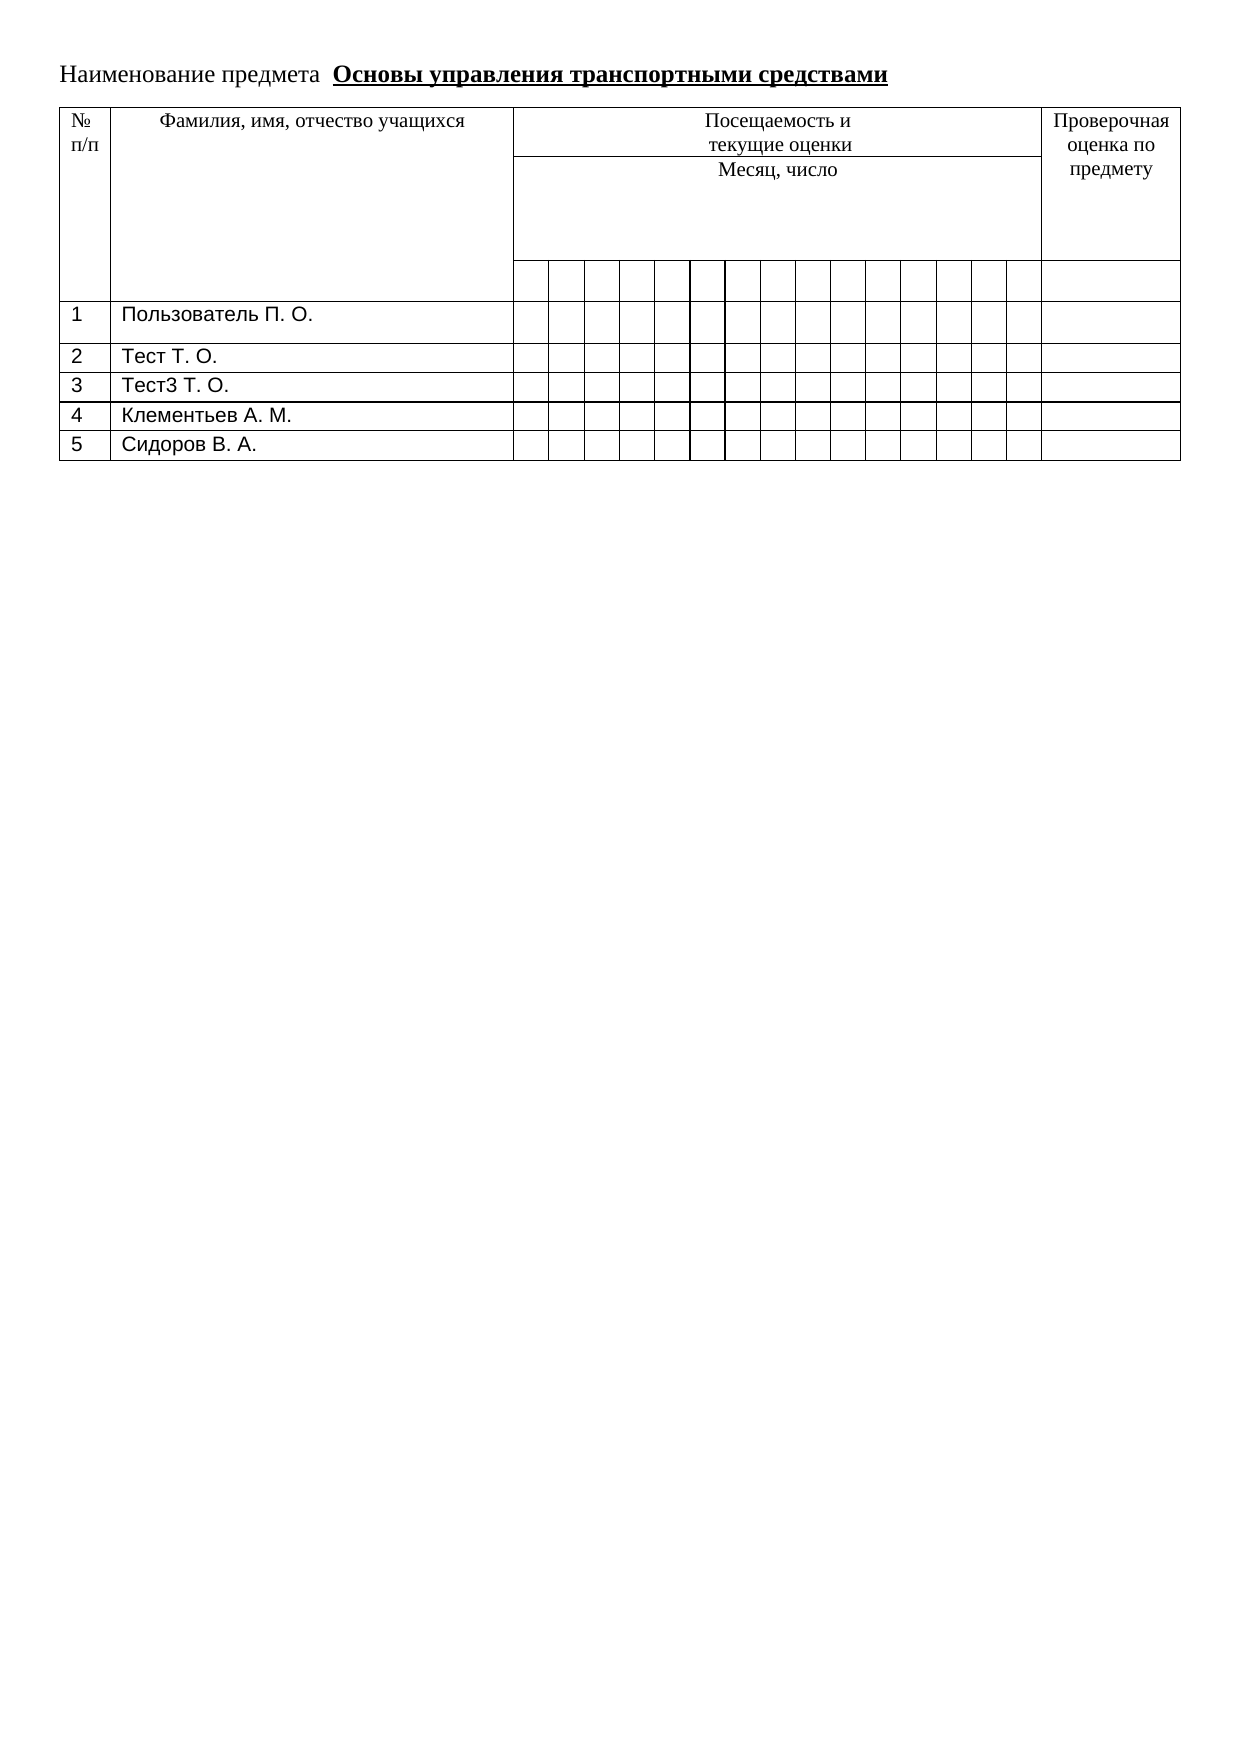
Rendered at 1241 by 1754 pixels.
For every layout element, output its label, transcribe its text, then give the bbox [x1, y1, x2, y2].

table_cell [585, 403, 619, 430]
table_cell [655, 344, 689, 372]
table_cell [866, 431, 900, 459]
table_cell [901, 431, 936, 459]
table_cell [726, 431, 760, 459]
table_cell [831, 373, 865, 401]
table_cell 1 [60, 302, 110, 343]
table_cell [585, 344, 619, 372]
table_cell [655, 403, 689, 430]
table_cell [796, 344, 830, 372]
table_cell [831, 344, 865, 372]
table_cell [726, 261, 760, 301]
table_header Посещаемость и текущие оценки [514, 108, 1041, 156]
table_cell [831, 403, 865, 430]
table_cell [901, 261, 936, 301]
table_cell [514, 344, 548, 372]
table_cell Тест Т. О. [111, 344, 513, 372]
table_cell [796, 431, 830, 459]
table_cell [1042, 431, 1180, 459]
table_cell [514, 261, 548, 301]
table_cell [1007, 403, 1041, 430]
table_cell [514, 373, 548, 401]
table_cell [1042, 373, 1180, 401]
table_cell [866, 302, 900, 343]
table_cell [549, 302, 584, 343]
table_header № п/п [60, 108, 110, 301]
table_cell [655, 302, 689, 343]
table_cell [972, 302, 1006, 343]
table_cell 2 [60, 344, 110, 372]
table_cell [691, 261, 724, 301]
table_cell Сидоров В. А. [111, 431, 513, 459]
table_cell [585, 302, 619, 343]
table_cell [972, 431, 1006, 459]
table_cell [549, 344, 584, 372]
table_cell [1007, 261, 1041, 301]
table_cell [1007, 373, 1041, 401]
table_cell Клементьев А. М. [111, 403, 513, 430]
table_cell [972, 344, 1006, 372]
table_cell [937, 302, 971, 343]
table_cell [831, 431, 865, 459]
table_cell [691, 431, 724, 459]
table_cell [585, 261, 619, 301]
table_cell [866, 403, 900, 430]
table_cell [937, 431, 971, 459]
table_cell [761, 431, 795, 459]
table_cell [831, 302, 865, 343]
table_cell [866, 373, 900, 401]
table_cell 5 [60, 431, 110, 459]
table_cell [585, 373, 619, 401]
table_cell [1007, 431, 1041, 459]
table_cell [620, 403, 654, 430]
table_cell Месяц, число [514, 157, 1041, 260]
table_cell 3 [60, 373, 110, 401]
table_cell [691, 302, 724, 343]
table_cell 4 [60, 403, 110, 430]
table_cell [866, 344, 900, 372]
table_cell [726, 373, 760, 401]
table_cell [1007, 302, 1041, 343]
table_header Проверочная оценка по предмету [1042, 108, 1180, 260]
table_cell [937, 373, 971, 401]
table_cell [549, 431, 584, 459]
table_cell [655, 261, 689, 301]
text Наименование предмета Основы управления транспортными средствами [59, 59, 1181, 88]
table_cell [796, 373, 830, 401]
table_cell [796, 261, 830, 301]
table_cell [1042, 302, 1180, 343]
table_cell [620, 261, 654, 301]
table_cell [620, 373, 654, 401]
table_cell Тест3 Т. О. [111, 373, 513, 401]
table_cell [1042, 403, 1180, 430]
table_cell [937, 403, 971, 430]
table_cell [761, 302, 795, 343]
table_cell [1042, 261, 1180, 301]
table_cell [972, 261, 1006, 301]
table_cell [901, 344, 936, 372]
table_cell [831, 261, 865, 301]
table_cell [1007, 344, 1041, 372]
table_cell [655, 373, 689, 401]
table_cell [514, 431, 548, 459]
table_cell [620, 431, 654, 459]
table_cell [937, 261, 971, 301]
table_cell [726, 403, 760, 430]
table_cell [972, 373, 1006, 401]
table_cell [726, 302, 760, 343]
table_cell [655, 431, 689, 459]
table_cell [972, 403, 1006, 430]
table_cell [761, 344, 795, 372]
table_cell [901, 403, 936, 430]
table_cell [514, 302, 548, 343]
table_cell [585, 431, 619, 459]
table_cell [937, 344, 971, 372]
table_cell [761, 373, 795, 401]
table_cell Пользователь П. О. [111, 302, 513, 343]
table_cell [514, 403, 548, 430]
table_cell [691, 373, 724, 401]
table_cell [901, 373, 936, 401]
table_cell [549, 403, 584, 430]
table_header Фамилия, имя, отчество учащихся [111, 108, 513, 301]
table_cell [1042, 344, 1180, 372]
table_cell [866, 261, 900, 301]
table_cell [620, 344, 654, 372]
table_cell [691, 344, 724, 372]
table_cell [761, 403, 795, 430]
table_cell [549, 373, 584, 401]
table_cell [620, 302, 654, 343]
table_cell [761, 261, 795, 301]
table_cell [796, 403, 830, 430]
table_cell [691, 403, 724, 430]
table_cell [726, 344, 760, 372]
table_cell [796, 302, 830, 343]
table_cell [549, 261, 584, 301]
table_cell [901, 302, 936, 343]
